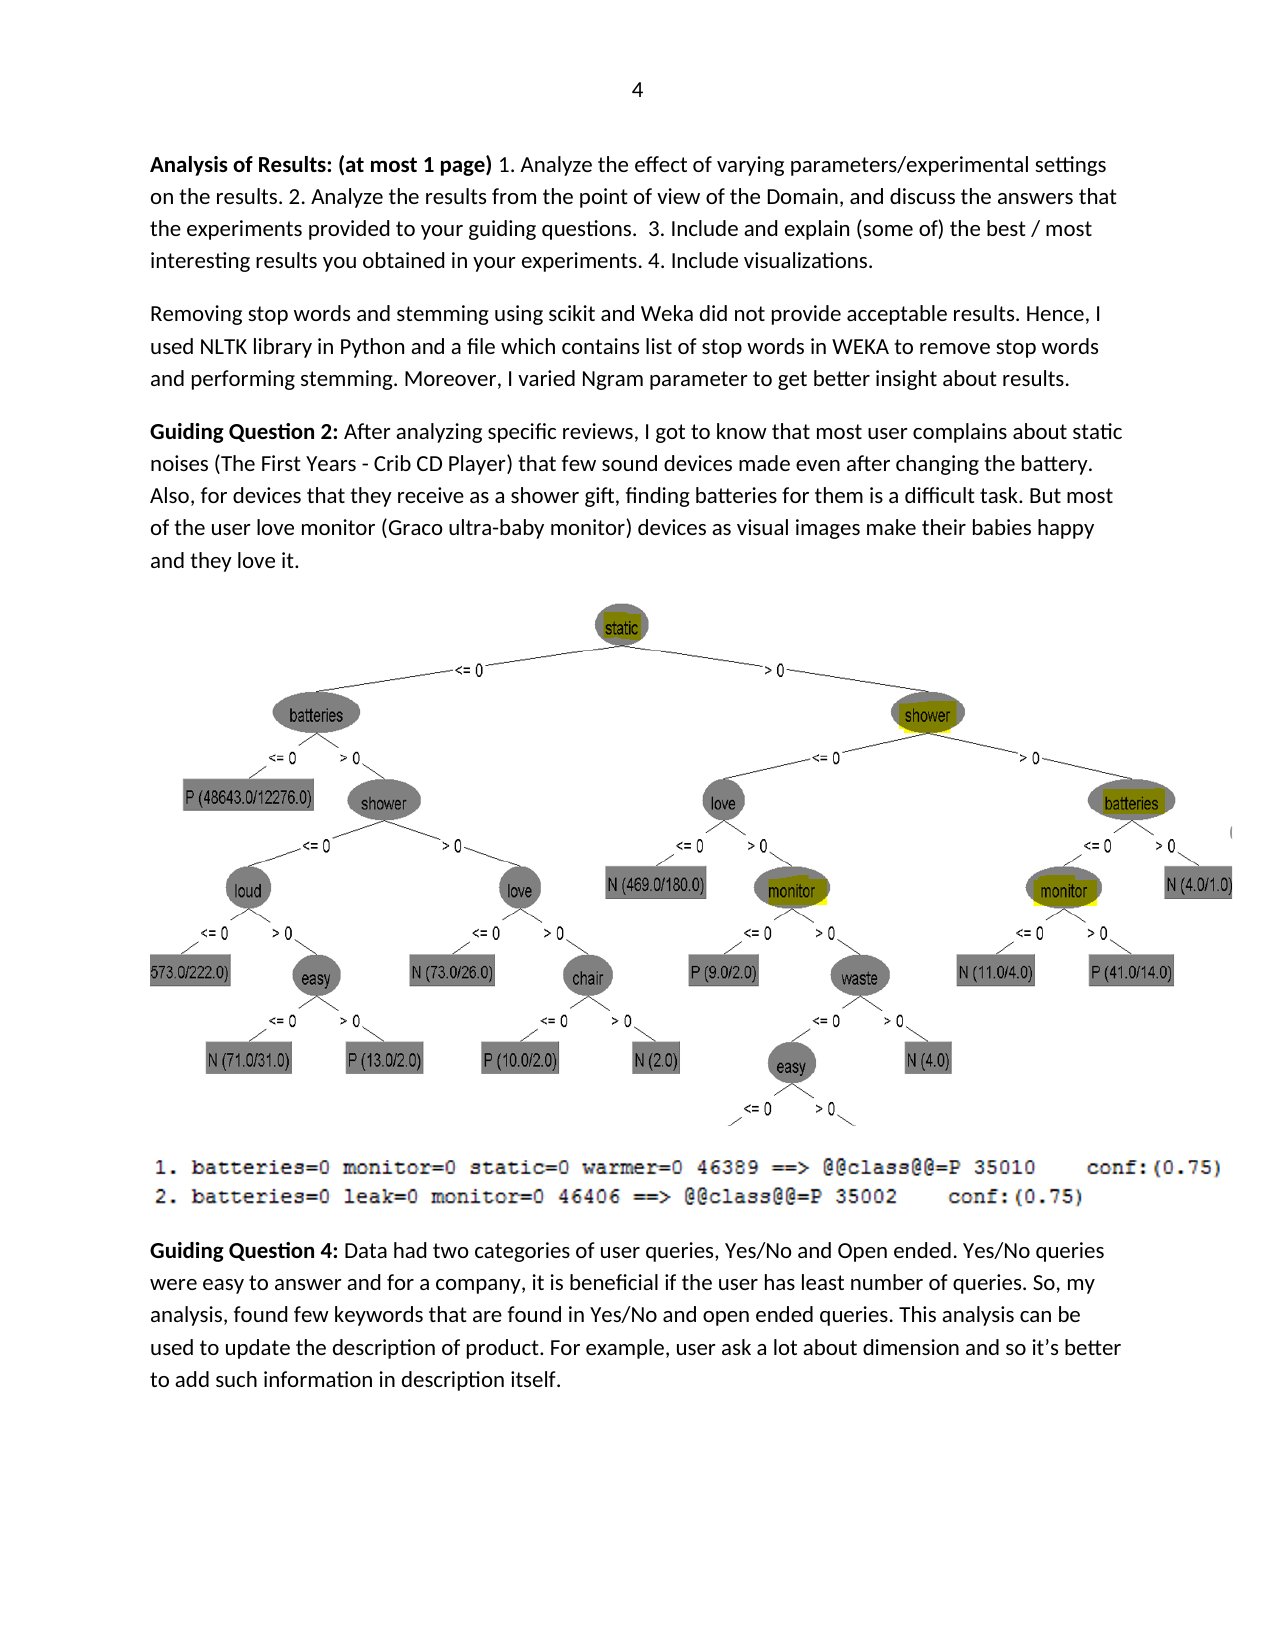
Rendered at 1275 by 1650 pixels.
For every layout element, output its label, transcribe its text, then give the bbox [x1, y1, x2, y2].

text Guiding Question 4: Data had two categories of user queries, Yes/No and Open ended. Yes/No queries were easy to answer and for a company, it is beneficial if the user has least number of queries. So, my analysis, found few keywords that are found in Yes/No and open ended queries. This analysis can be used to update the description of product. For example, user ask a lot about dimension and so it’s better to add such information in description itself. [150, 1236, 1125, 1393]
text Guiding Question 2: After analyzing specific reviews, I got to know that most user complains about static noises (The First Years - Crib CD Player) that few sound devices made even after changing the battery. Also, for devices that they receive as a shower gift, finding batteries for them is a difficult task. But most of the user love monitor (Graco ultra-baby monitor) devices as visual images make their babies happy and they love it. [150, 417, 1125, 574]
text Analysis of Results: (at most 1 page) 1. Analyze the effect of varying parameters/experimental settings on the results. 2. Analyze the results from the point of view of the Domain, and discuss the answers that the experiments provided to your guiding questions. 3. Include and explain (some of) the best / most interesting results you obtained in your experiments. 4. Include visualizations. [150, 150, 1125, 274]
picture [150, 1150, 1226, 1212]
picture [150, 598, 1233, 1126]
text Removing stop words and stemming using scikit and Weka did not provide acceptable results. Hence, I used NLTK library in Python and a file which contains list of stop words in WEKA to remove stop words and performing stemming. Moreover, I varied Ngram parameter to get better insight about results. [150, 299, 1125, 392]
